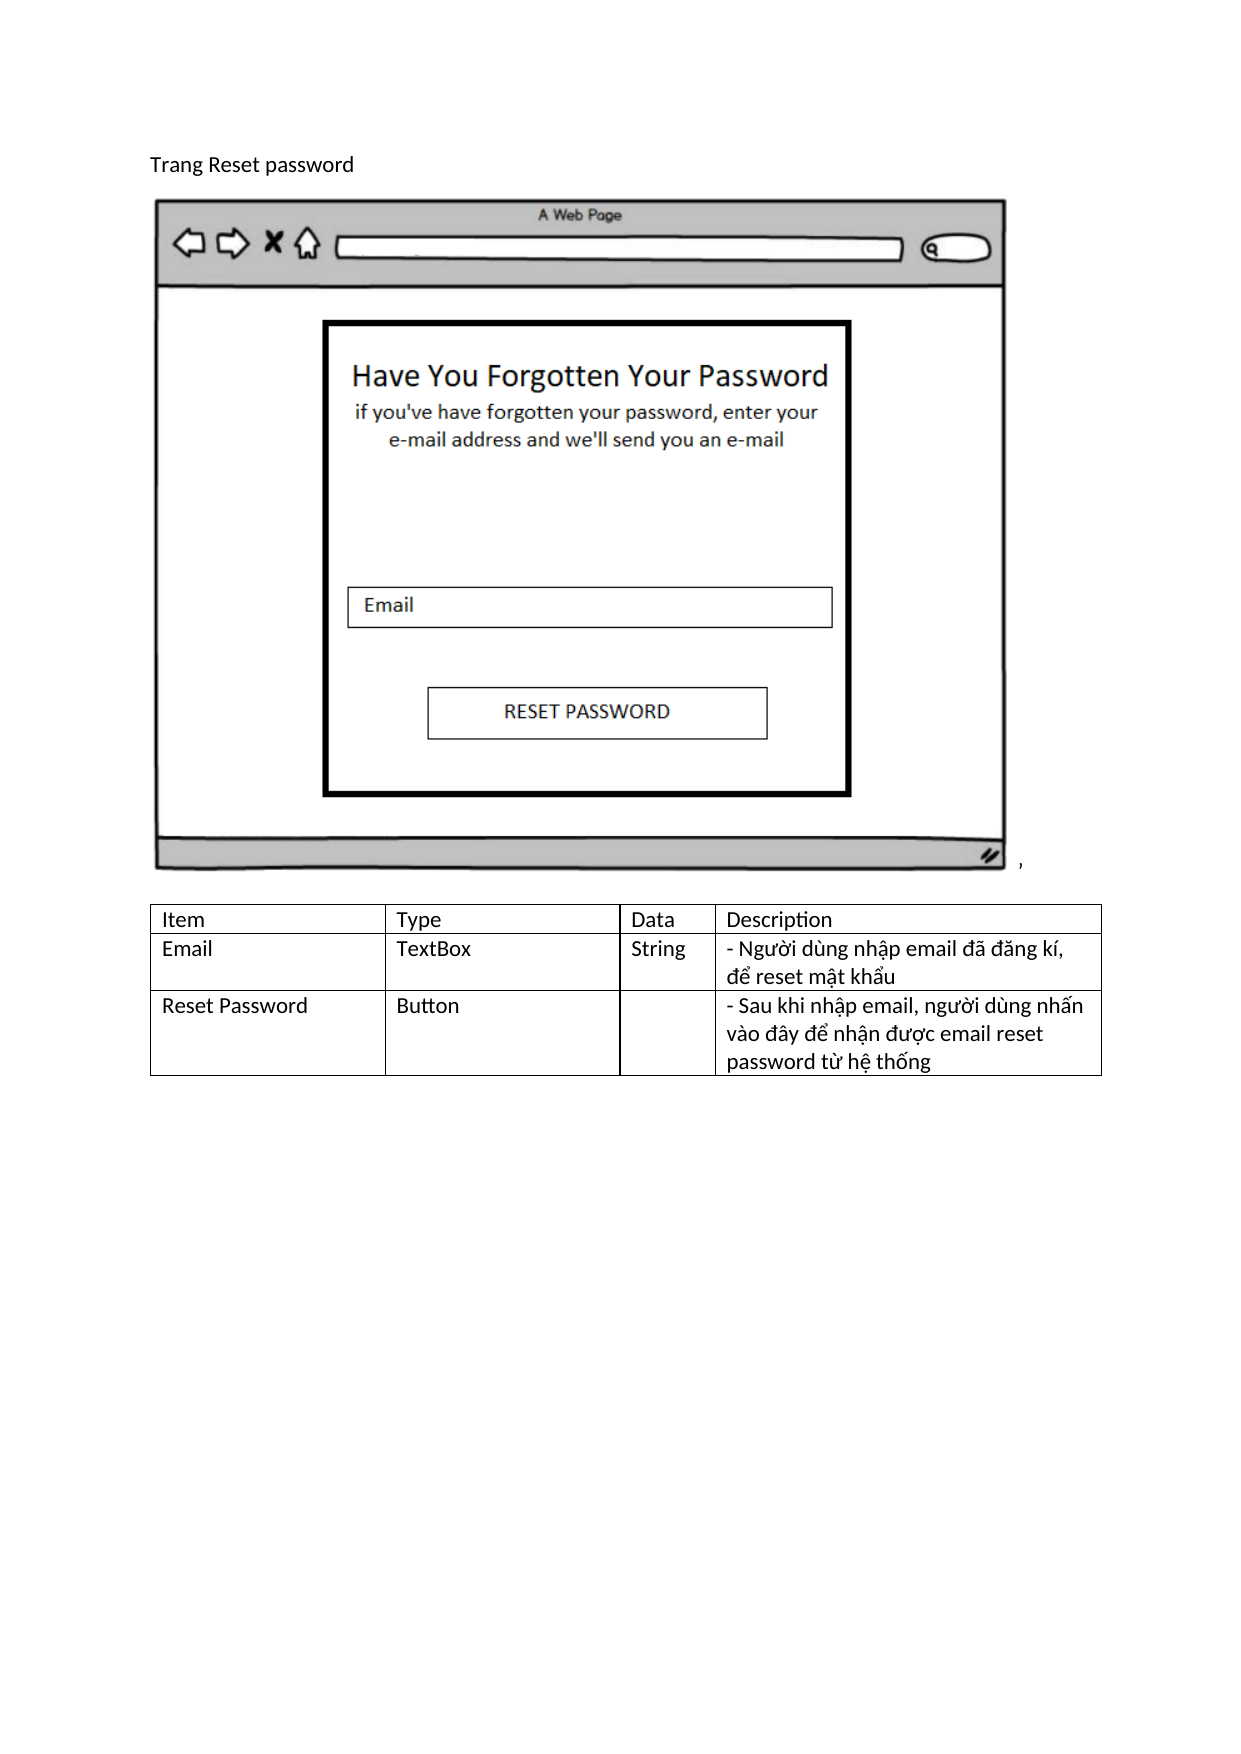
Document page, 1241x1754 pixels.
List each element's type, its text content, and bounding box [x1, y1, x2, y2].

table_header Type [386, 905, 619, 933]
table_header Description [716, 905, 1101, 933]
table_cell TextBox [386, 934, 619, 990]
table_cell - Người dùng nhập email đã đăng kí, để reset mật khẩu [716, 934, 1101, 990]
picture [150, 196, 1018, 880]
table_header Data [621, 905, 715, 933]
table_cell [621, 991, 715, 1075]
table_cell Email [151, 934, 385, 990]
table_cell Reset Password [151, 991, 385, 1075]
table_cell Button [386, 991, 619, 1075]
table_cell - Sau khi nhập email, người dùng nhấn vào đây để nhận được email reset password từ hệ thống [716, 991, 1101, 1075]
table_header Item [151, 905, 385, 933]
table_cell String [621, 934, 715, 990]
text Trang Reset password [150, 150, 1090, 178]
